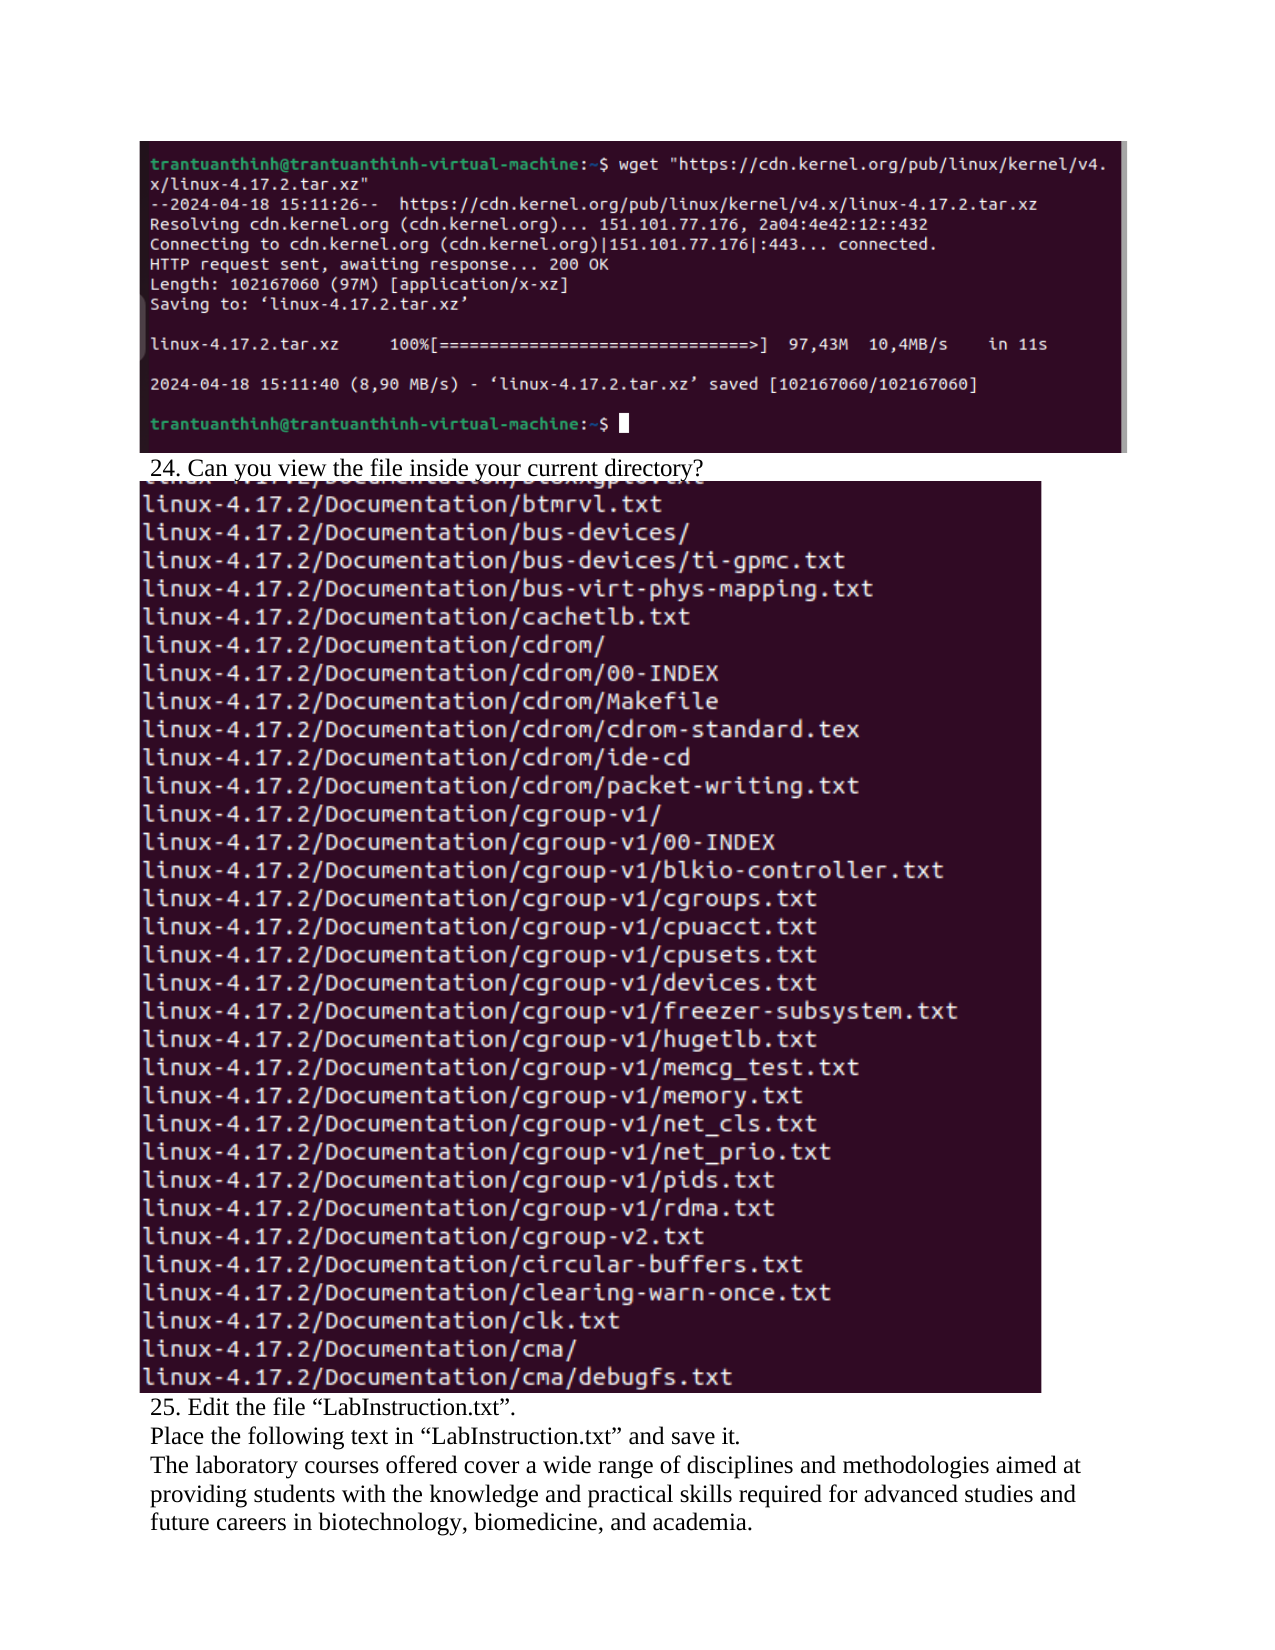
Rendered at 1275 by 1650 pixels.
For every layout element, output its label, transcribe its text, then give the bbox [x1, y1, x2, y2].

text Place the following text in “LabInstruction.txt” and save it. [150, 1421, 1127, 1450]
picture [139, 481, 1042, 1393]
list Edit the file “LabInstruction.txt”. [150, 1392, 1127, 1421]
text The laboratory courses offered cover a wide range of disciplines and methodologies aimed at providing students with the knowledge and practical skills required for advanced studies and [150, 1450, 1081, 1507]
picture [139, 141, 1128, 453]
text future careers in biotechnology, biomedicine, and academia. [150, 1507, 1081, 1536]
list Can you view the file inside your current directory? [150, 453, 1127, 481]
